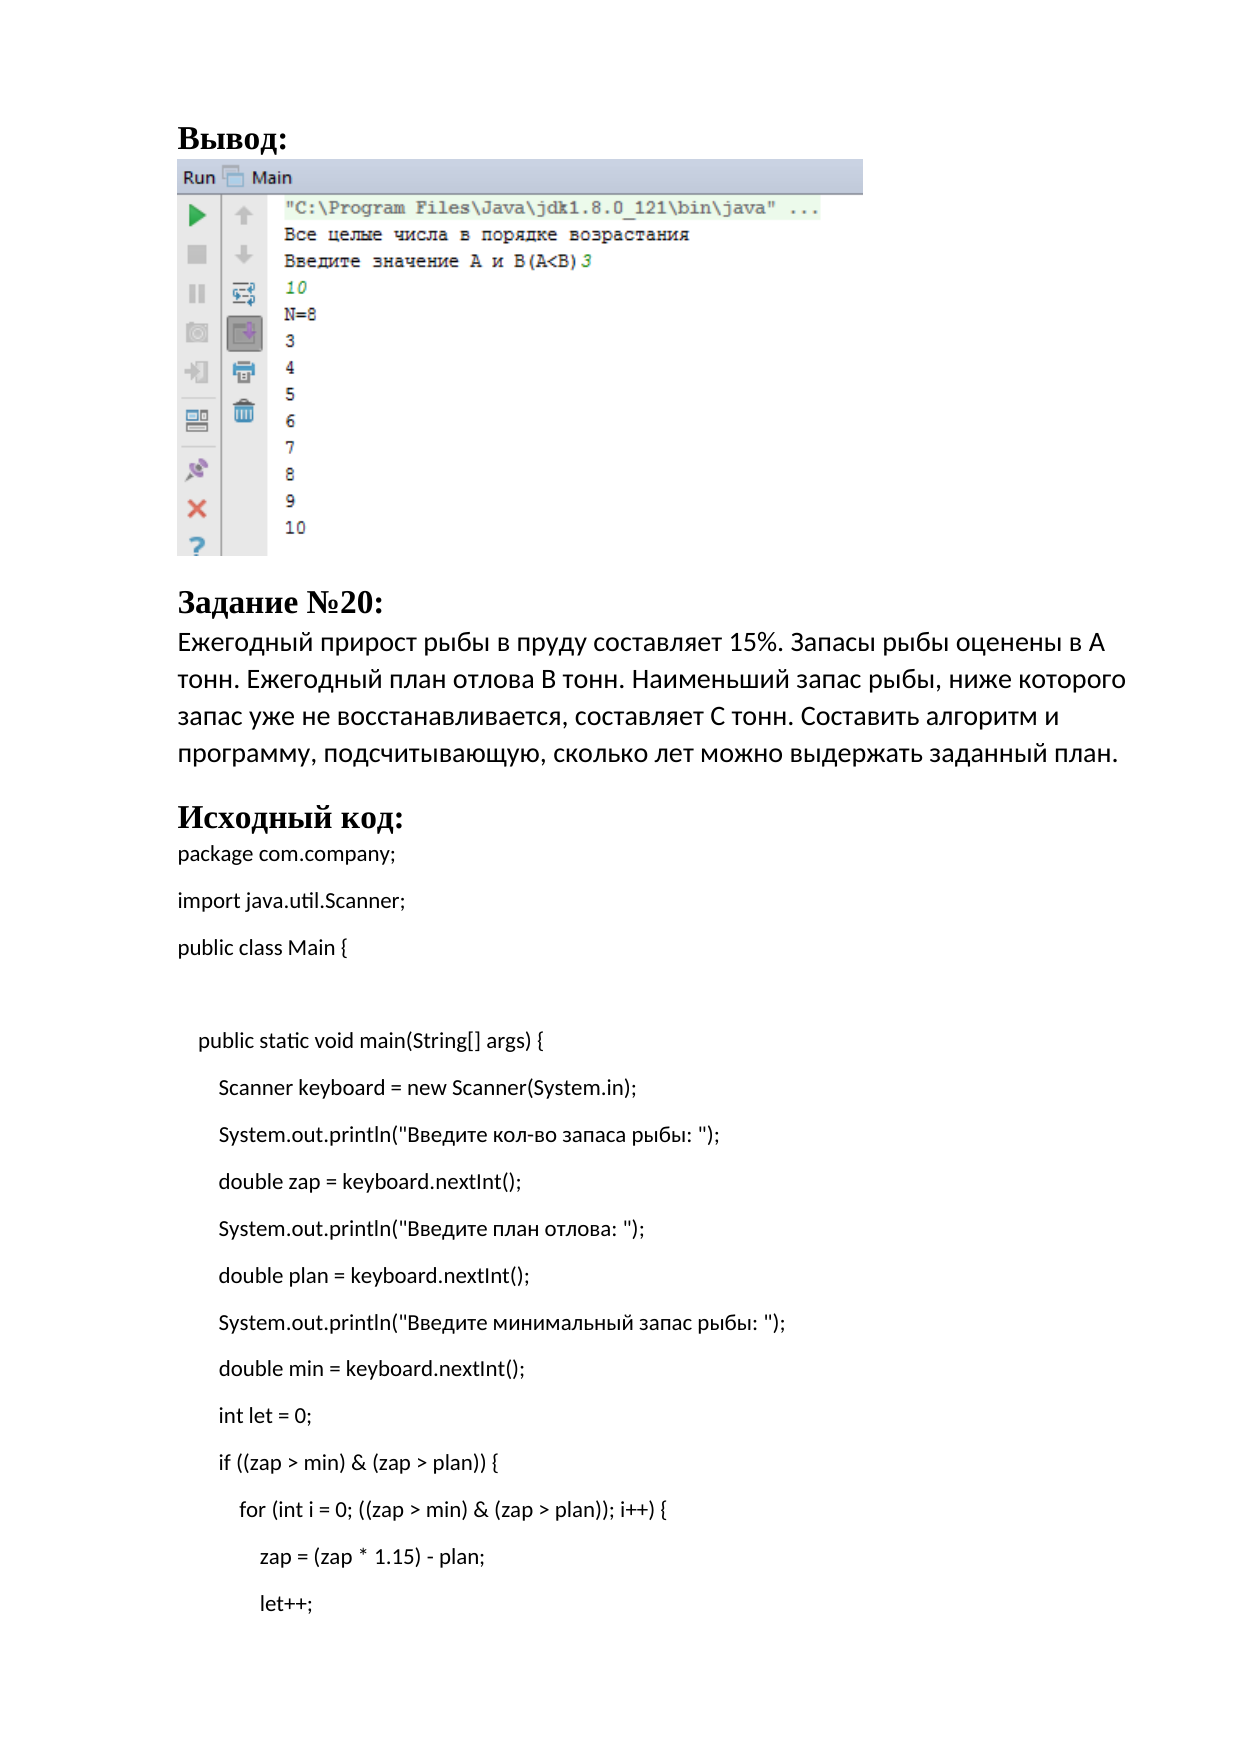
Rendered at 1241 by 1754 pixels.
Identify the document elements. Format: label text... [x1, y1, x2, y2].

text Задание №20: [177, 583, 1152, 621]
text if ((zap > min) & (zap > plan)) { [177, 1448, 1152, 1476]
text System.out.println("Введите план отлова: "); [177, 1214, 1152, 1242]
text public class Main { [177, 933, 1152, 961]
text public static void main(String[] args) { [177, 1026, 1152, 1054]
text zap = (zap * 1.15) - plan; [177, 1542, 1152, 1570]
text Исходный код: [177, 797, 1152, 836]
text for (int i = 0; ((zap > min) & (zap > plan)); i++) { [177, 1495, 1152, 1523]
text System.out.println("Введите кол-во запаса рыбы: "); [177, 1120, 1152, 1148]
picture [177, 159, 863, 556]
text let++; [177, 1589, 1152, 1617]
text int let = 0; [177, 1401, 1152, 1429]
text import java.util.Scanner; [177, 886, 1152, 914]
text System.out.println("Введите минимальный запас рыбы: "); [177, 1308, 1152, 1336]
text double min = keyboard.nextInt(); [177, 1354, 1152, 1382]
text Вывод: [177, 118, 1152, 156]
text package com.company; [177, 839, 1152, 867]
text Scanner keyboard = new Scanner(System.in); [177, 1073, 1152, 1101]
text Ежегодный прирост рыбы в пруду составляет 15%. Запасы рыбы оценены в A тонн. Ежегодный план отлова B тонн. Наименьший запас рыбы, ниже которого запас уже не восстанавливается, составляет С тонн. Составить алгоритм и программу, подсчитывающую, сколько лет можно выдержать заданный план. [177, 624, 1152, 770]
text double plan = keyboard.nextInt(); [177, 1261, 1152, 1289]
text double zap = keyboard.nextInt(); [177, 1167, 1152, 1195]
